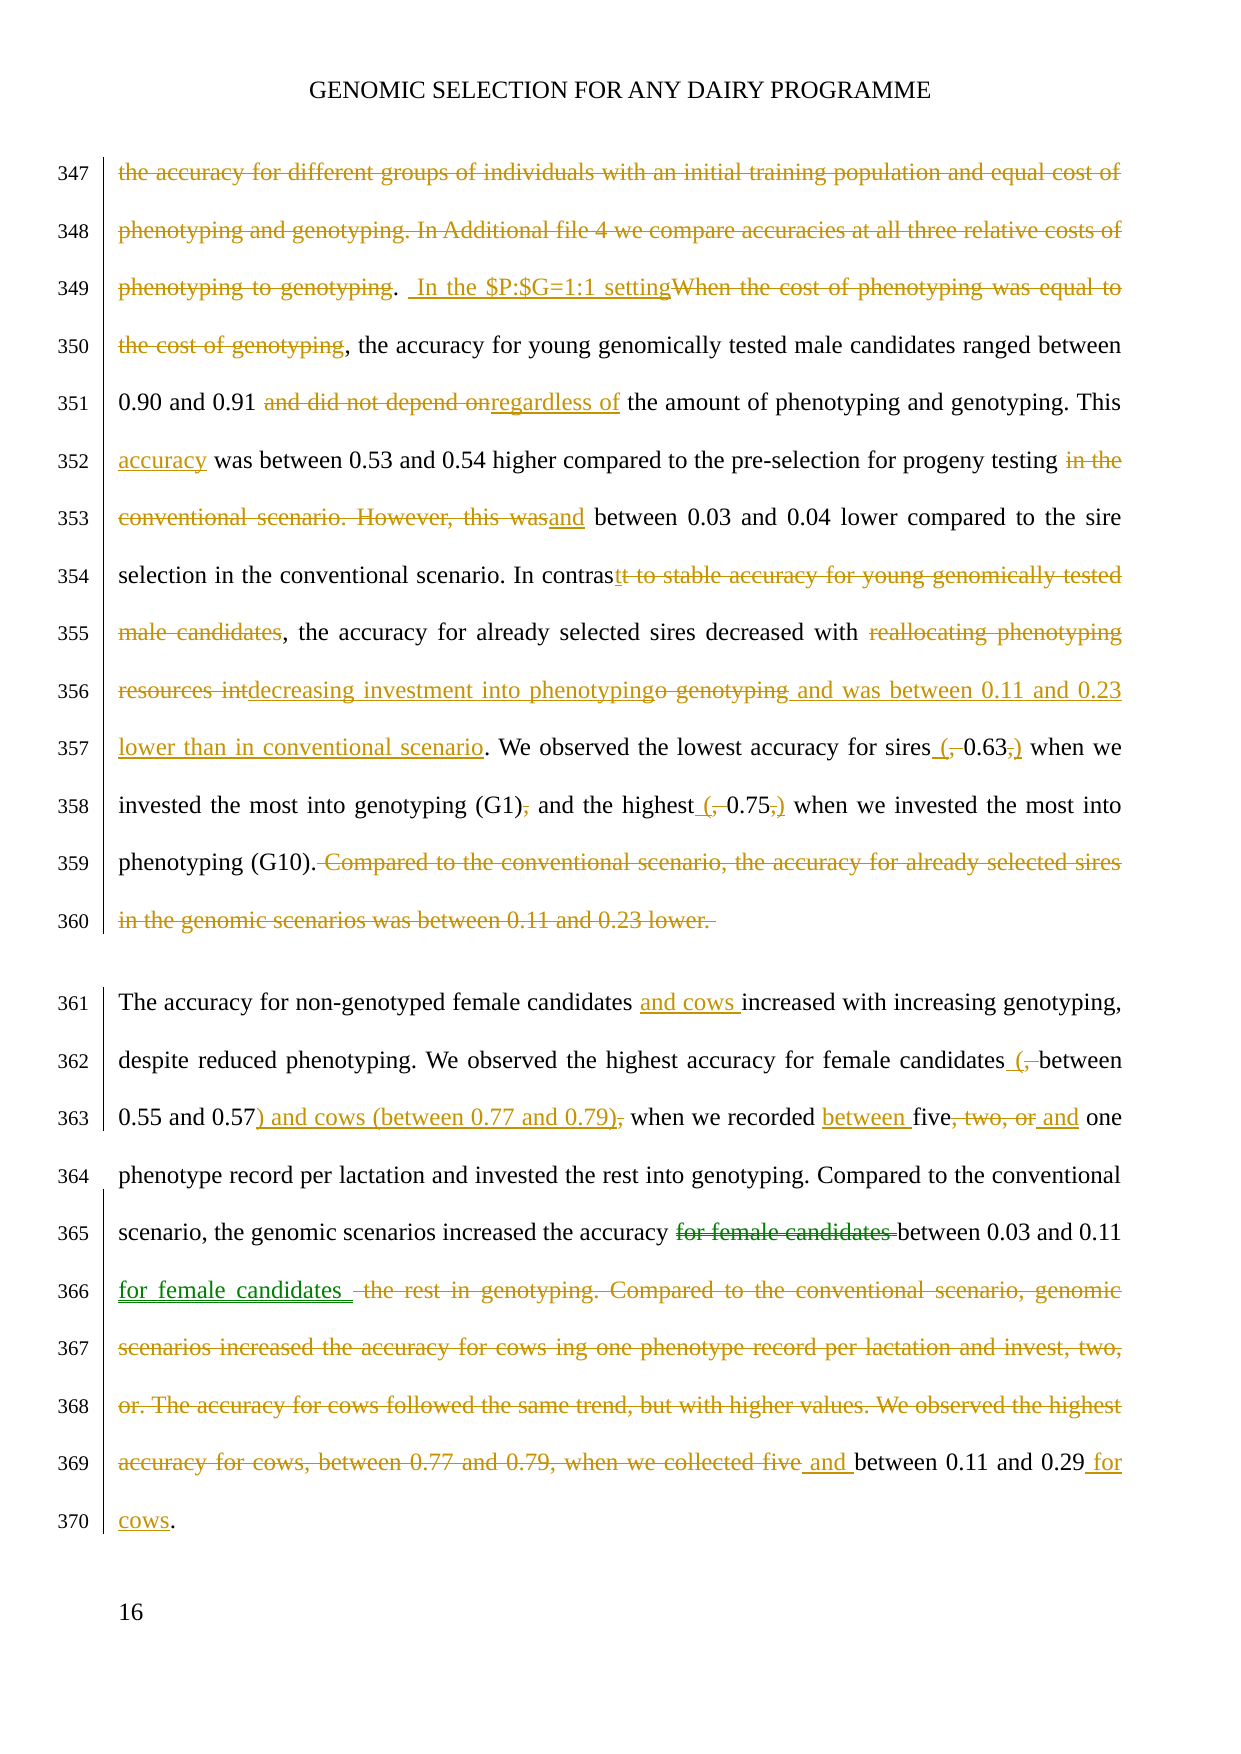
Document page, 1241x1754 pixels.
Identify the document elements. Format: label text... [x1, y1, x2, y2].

text The accuracy for non-genotyped female candidates increased with increasing genotyping, despite reduced phenotyping. We observed the highest accuracy for female candidatesbetween 0.55 and 0.57 when we recorded five one phenotype record per lactation and invested the rest into genotyping. Compared to the conventional scenario, the genomic scenarios increased the accuracy between 0.03 and 0.11between 0.11 and 0.29. [118, 1407, 1122, 1534]
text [118, 157, 1122, 231]
text The accuracy for non-genotyped female candidates increased with increasing genotyping, despite reduced phenotyping. We observed the highest accuracy for female candidatesbetween 0.55 and 0.57 when we recorded five one phenotype record per lactation and invested the rest into genotyping. Compared to the conventional scenario, the genomic scenarios increased the accuracy between 0.03 and 0.11between 0.11 and 0.29. [118, 987, 1122, 1348]
text The accuracy for non-genotyped female candidates increased with increasing genotyping, despite reduced phenotyping. We observed the highest accuracy for female candidatesbetween 0.55 and 0.57 when we recorded five one phenotype record per lactation and invested the rest into genotyping. Compared to the conventional scenario, the genomic scenarios increased the accuracy between 0.03 and 0.11between 0.11 and 0.29. [118, 1349, 1122, 1406]
